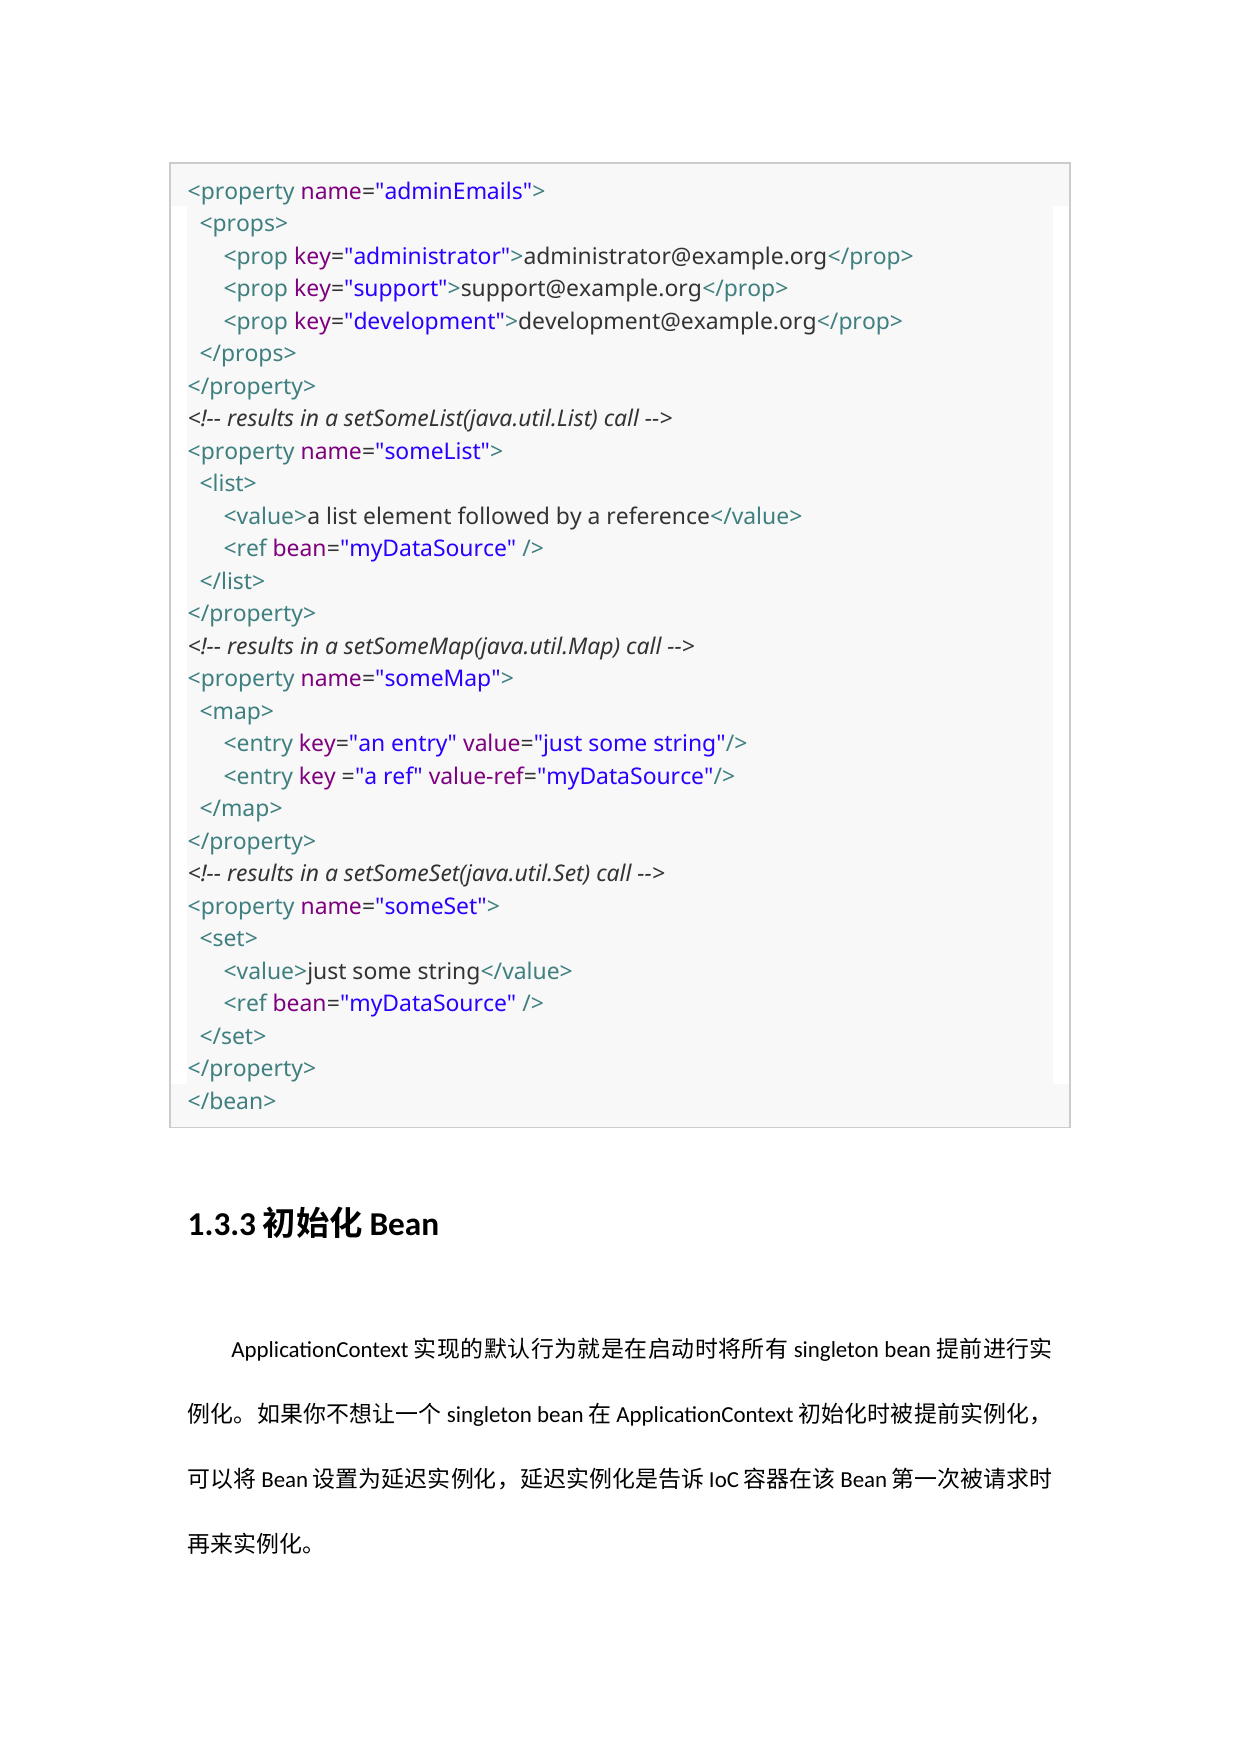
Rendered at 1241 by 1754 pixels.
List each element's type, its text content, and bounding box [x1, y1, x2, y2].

text </props> [187, 336, 1053, 369]
text <ref bean="myDataSource" /> [187, 531, 1053, 564]
text <set> [187, 921, 1053, 954]
text <!-- results in a setSomeSet(java.util.Set) call --> [187, 856, 1053, 889]
text ApplicationContext实现的默认行为就是在启动时将所有singleton bean提前进行实例化。如果你不想让一个singleton bean在ApplicationContext初始化时被提前实例化，可以将Bean设置为延迟实例化，延迟实例化是告诉IoC容器在该Bean第一次被请求时再来实例化。 [187, 1315, 1053, 1575]
text </property> [187, 596, 1053, 629]
text <prop key="support">support@example.org</prop> [187, 271, 1053, 304]
text <map> [187, 694, 1053, 726]
text </bean> [171, 1072, 1069, 1127]
text <!-- results in a setSomeList(java.util.List) call --> [187, 401, 1053, 434]
text <ref bean="myDataSource" /> [187, 986, 1053, 1019]
text <property name="adminEmails"> [171, 164, 1069, 206]
text <property name="someList"> [187, 434, 1053, 466]
text <property name="someMap"> [187, 661, 1053, 694]
subtitle 1.3.3初始化Bean [187, 1188, 1053, 1253]
text </list> [187, 564, 1053, 596]
text <entry key="an entry" value="just some string"/> [187, 726, 1053, 759]
text <value>a list element followed by a reference</value> [187, 499, 1053, 531]
text <value>just some string</value> [187, 954, 1053, 986]
text </map> [187, 791, 1053, 824]
text <list> [187, 466, 1053, 499]
text <entry key ="a ref" value-ref="myDataSource"/> [187, 759, 1053, 791]
text <!-- results in a setSomeMap(java.util.Map) call --> [187, 629, 1053, 661]
text <props> [187, 206, 1053, 239]
text </property> [187, 1051, 1053, 1072]
text <prop key="administrator">administrator@example.org</prop> [187, 239, 1053, 271]
text <property name="someSet"> [187, 889, 1053, 921]
text <prop key="development">development@example.org</prop> [187, 304, 1053, 336]
text </property> [187, 369, 1053, 401]
text </property> [187, 824, 1053, 856]
text </set> [187, 1019, 1053, 1051]
